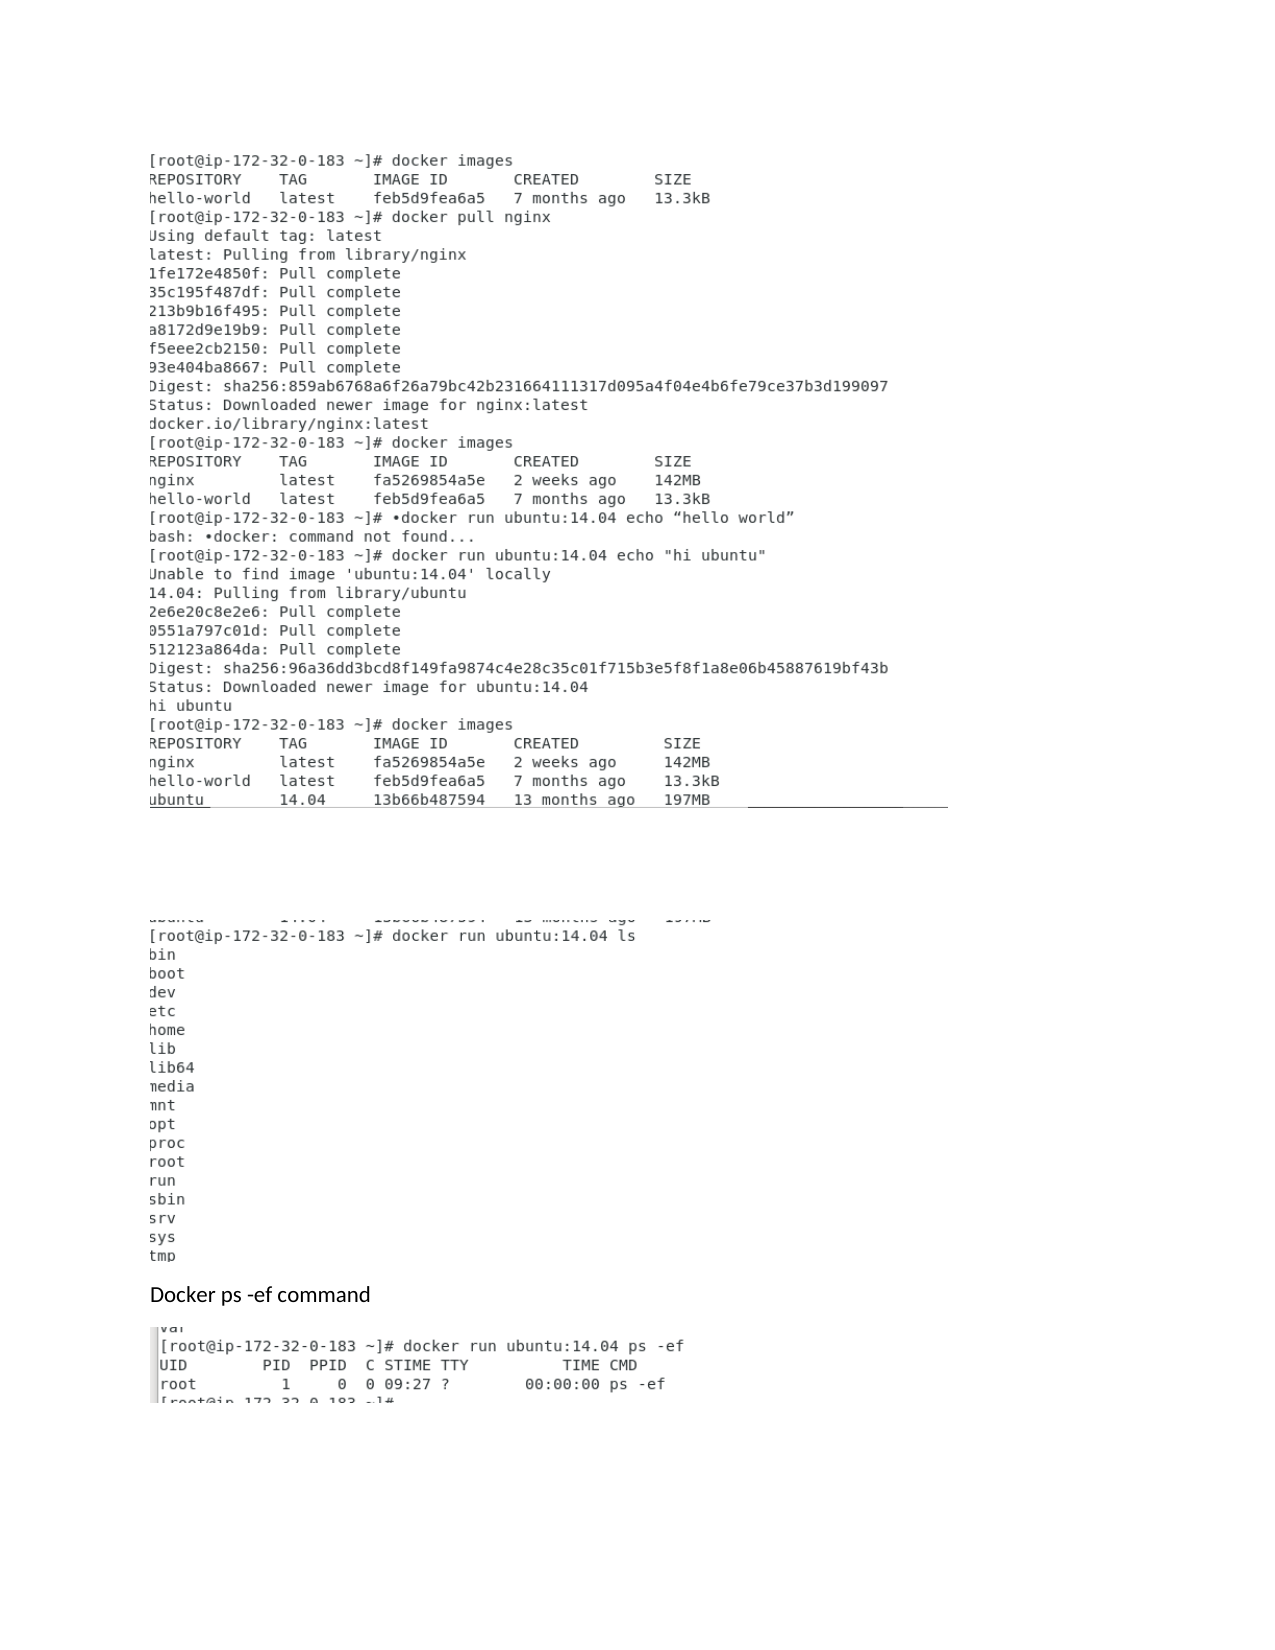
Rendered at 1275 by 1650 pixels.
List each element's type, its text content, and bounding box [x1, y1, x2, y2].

picture [150, 920, 727, 1262]
picture [150, 1327, 722, 1403]
text Docker ps -ef command [150, 1280, 1125, 1308]
picture [150, 150, 948, 808]
